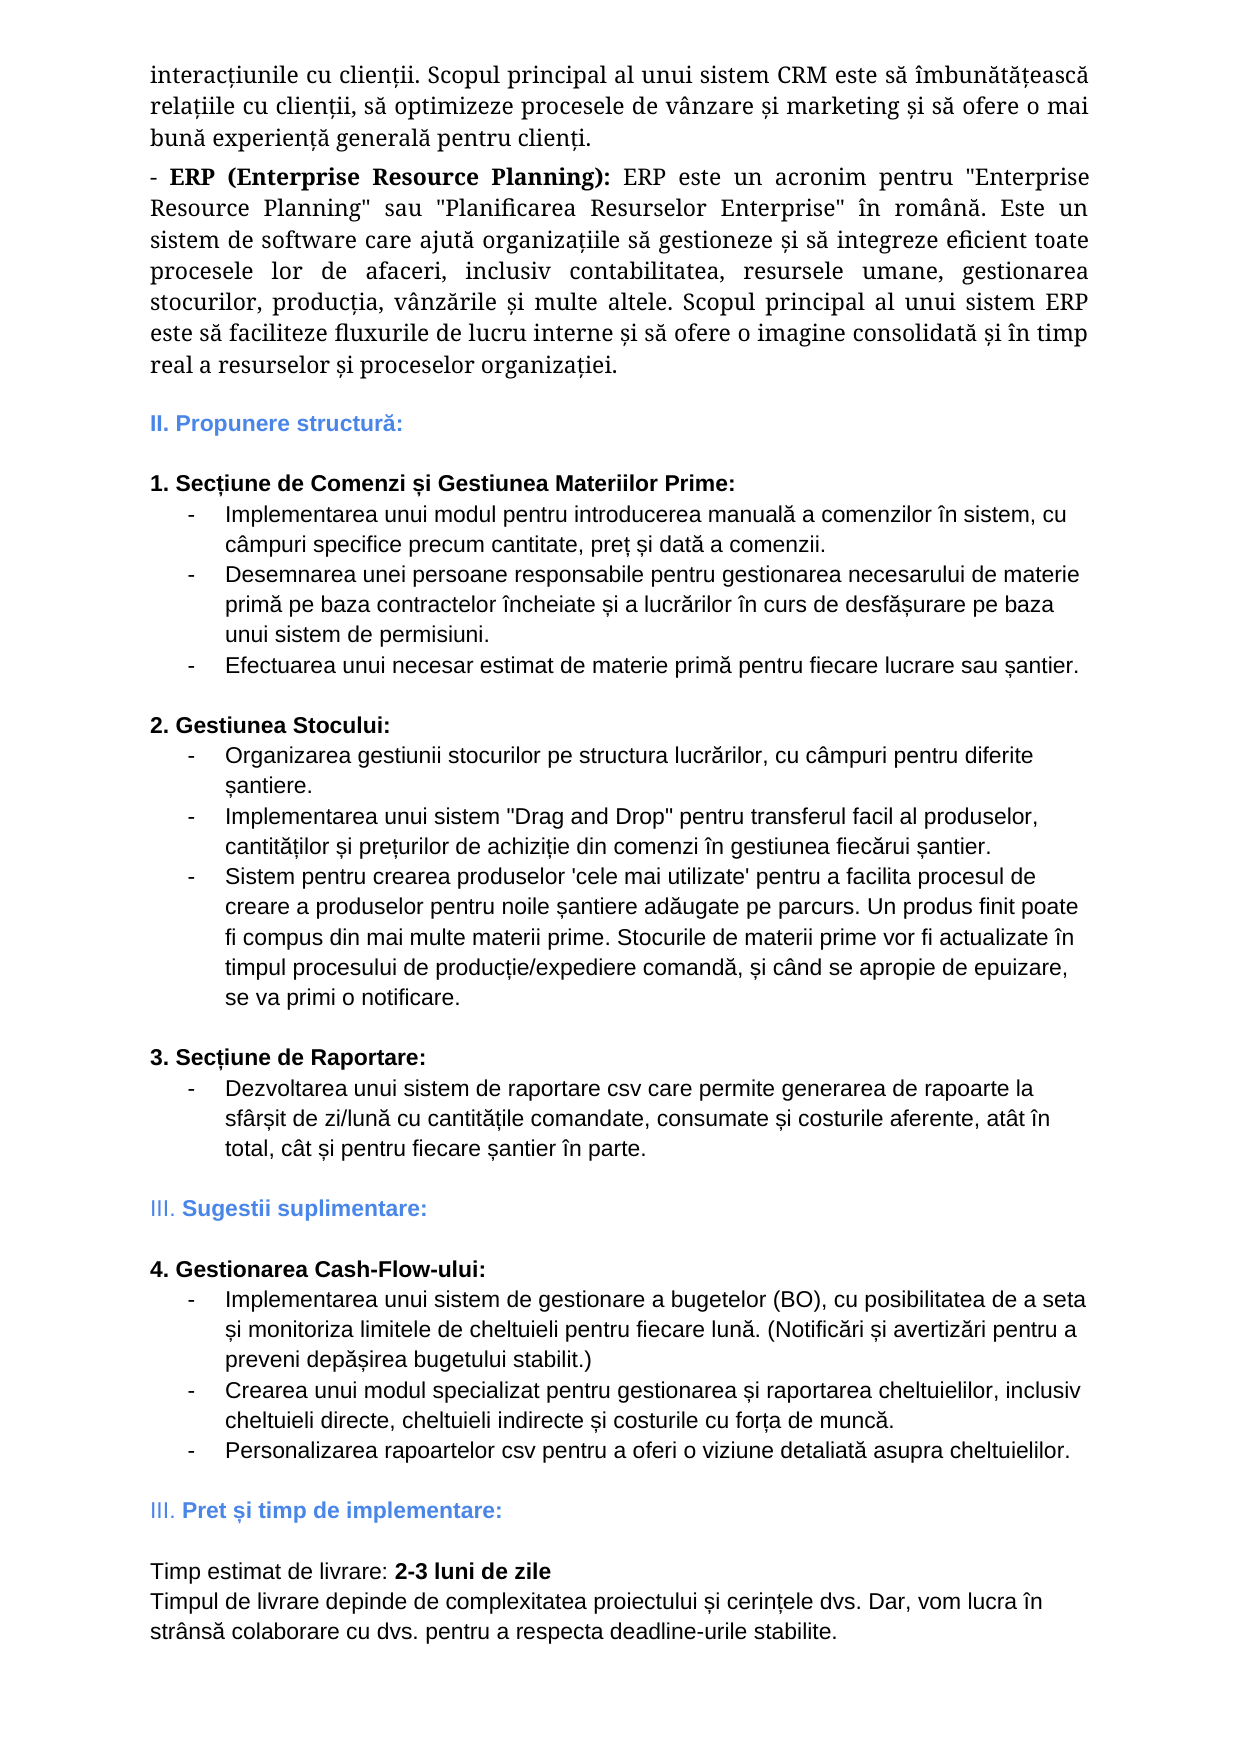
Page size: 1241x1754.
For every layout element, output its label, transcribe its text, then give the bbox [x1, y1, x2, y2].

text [150, 59, 1090, 153]
text 4. Gestionarea Cash-Flow-ului: [150, 1256, 1090, 1282]
text Timpul de livrare depinde de complexitatea proiectului și cerințele dvs. Dar, vom lucra în strânsă colaborare cu dvs. pentru a respecta deadline-urile stabilite. [150, 1588, 1090, 1645]
list Crearea unui modul specializat pentru gestionarea și raportarea cheltuielilor, inclusiv cheltuieli directe, cheltuieli indirecte și costurile cu forța de muncă. [187, 1377, 1090, 1433]
text - ERP (Enterprise Resource Planning): ERP este un acronim pentru "Enterprise Resource Planning" sau "Planificarea Resurselor Enterprise" în română. Este un sistem de software care ajută organizațiile să gestioneze și să integreze eficient toate procesele lor de afaceri, inclusiv contabilitatea, resursele umane, gestionarea stocurilor, producția, vânzările și multe altele. Scopul principal al unui sistem ERP este să faciliteze fluxurile de lucru interne și să ofere o imagine consolidată și în timp real a resurselor și proceselor organizației. [150, 161, 1090, 380]
text 3. Secțiune de Raportare: [150, 1044, 1090, 1071]
text III. Pret și timp de implementare: [150, 1497, 1090, 1524]
list Desemnarea unei persoane responsabile pentru gestionarea necesarului de materie primă pe baza contractelor încheiate și a lucrărilor în curs de desfășurare pe baza unui sistem de permisiuni. [187, 561, 1090, 648]
list Implementarea unui sistem "Drag and Drop" pentru transferul facil al produselor, cantităților și prețurilor de achiziție din comenzi în gestiunea fiecărui șantier. [187, 803, 1090, 859]
text III. Sugestii suplimentare: [150, 1195, 1090, 1222]
list Dezvoltarea unui sistem de raportare csv care permite generarea de rapoarte la sfârșit de zi/lună cu cantitățile comandate, consumate și costurile aferente, atât în total, cât și pentru fiecare șantier în parte. [187, 1074, 1090, 1161]
list Efectuarea unui necesar estimat de materie primă pentru fiecare lucrare sau șantier. [187, 652, 1090, 678]
text 2. Gestiunea Stocului: [150, 712, 1090, 738]
list Implementarea unui modul pentru introducerea manuală a comenzilor în sistem, cu câmpuri specifice precum cantitate, preț și dată a comenzii. [187, 501, 1090, 557]
list Implementarea unui sistem de gestionare a bugetelor (BO), cu posibilitatea de a seta și monitoriza limitele de cheltuieli pentru fiecare lună. (Notificări și avertizări pentru a preveni depășirea bugetului stabilit.) [187, 1286, 1090, 1373]
text 1. Secțiune de Comenzi și Gestiunea Materiilor Prime: [150, 470, 1090, 497]
list Sistem pentru crearea produselor 'cele mai utilizate' pentru a facilita procesul de creare a produselor pentru noile șantiere adăugate pe parcurs. Un produs finit poate fi compus din mai multe materii prime. Stocurile de materii prime vor fi actualizate în timpul procesului de producție/expediere comandă, și când se apropie de epuizare, se va primi o notificare. [187, 863, 1090, 1010]
text II. Propunere structură: [150, 410, 1090, 436]
list Organizarea gestiunii stocurilor pe structura lucrărilor, cu câmpuri pentru diferite șantiere. [187, 742, 1090, 799]
text Timp estimat de livrare: 2-3 luni de zile [150, 1558, 1090, 1584]
list Personalizarea rapoartelor csv pentru a oferi o viziune detaliată asupra cheltuielilor. [187, 1437, 1090, 1463]
